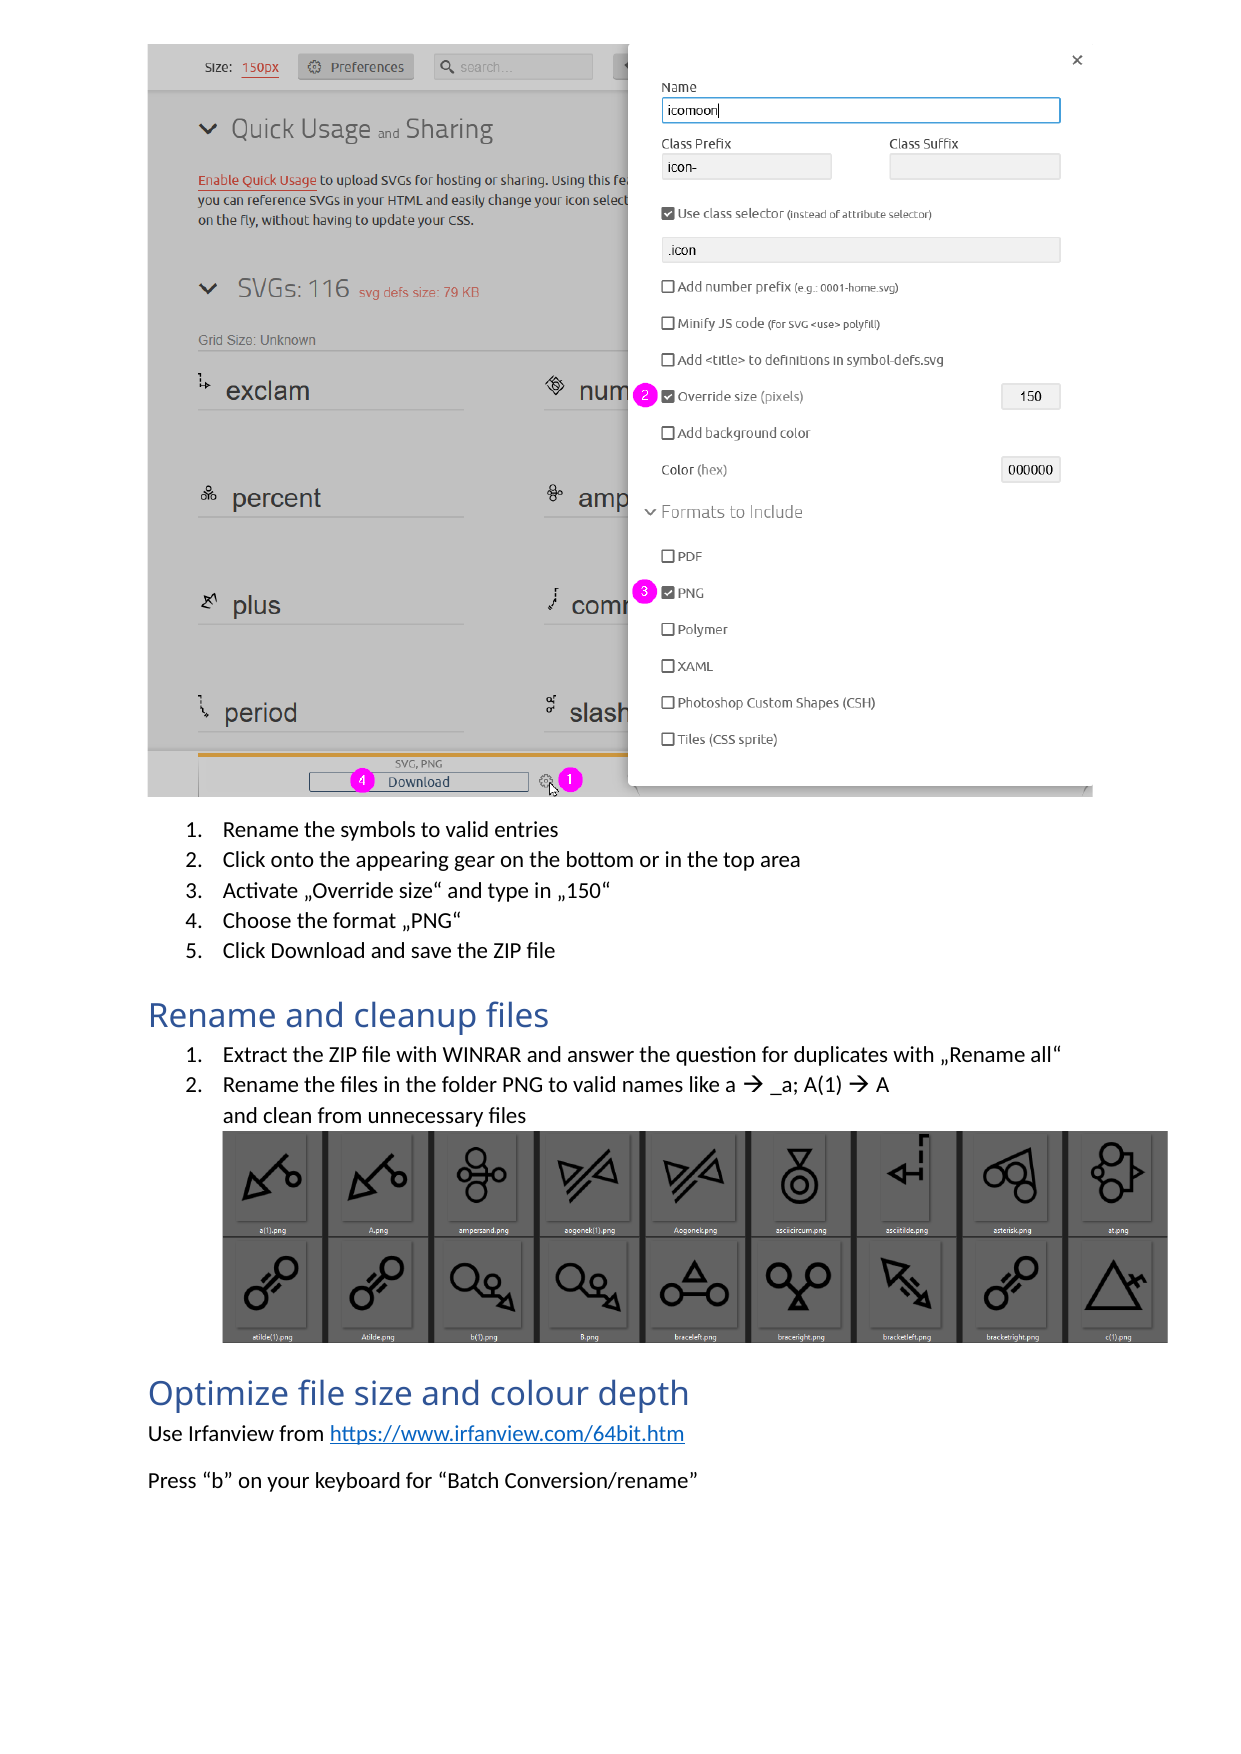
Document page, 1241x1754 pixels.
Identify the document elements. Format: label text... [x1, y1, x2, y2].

list Extract the ZIP file with WINRAR and answer the question for duplicates with „Rename all“ [185, 1040, 1093, 1068]
text Press “b” on your keyboard for “Batch Conversion/rename” [148, 1466, 1093, 1494]
list Click onto the appearing gear on the bottom or in the top area [185, 846, 1093, 874]
list Rename the symbols to valid entries [185, 815, 1093, 843]
picture [222, 1131, 1168, 1343]
subtitle Optimize file size and colour depth [148, 1370, 1093, 1415]
list Click Download and save the ZIP file [185, 936, 1093, 964]
list Choose the format „PNG“ [185, 906, 1093, 934]
subtitle Rename and cleanup files [148, 991, 1093, 1037]
text Use Irfanview from https://www.irfanview.com/64bit.htm [148, 1419, 1093, 1447]
list Rename the files in the folder PNG to valid names like a _a; A(1) A and clean from unnecessary files [185, 1071, 1093, 1129]
list Activate „Override size“ and type in „150“ [185, 876, 1093, 904]
picture [147, 44, 1093, 797]
